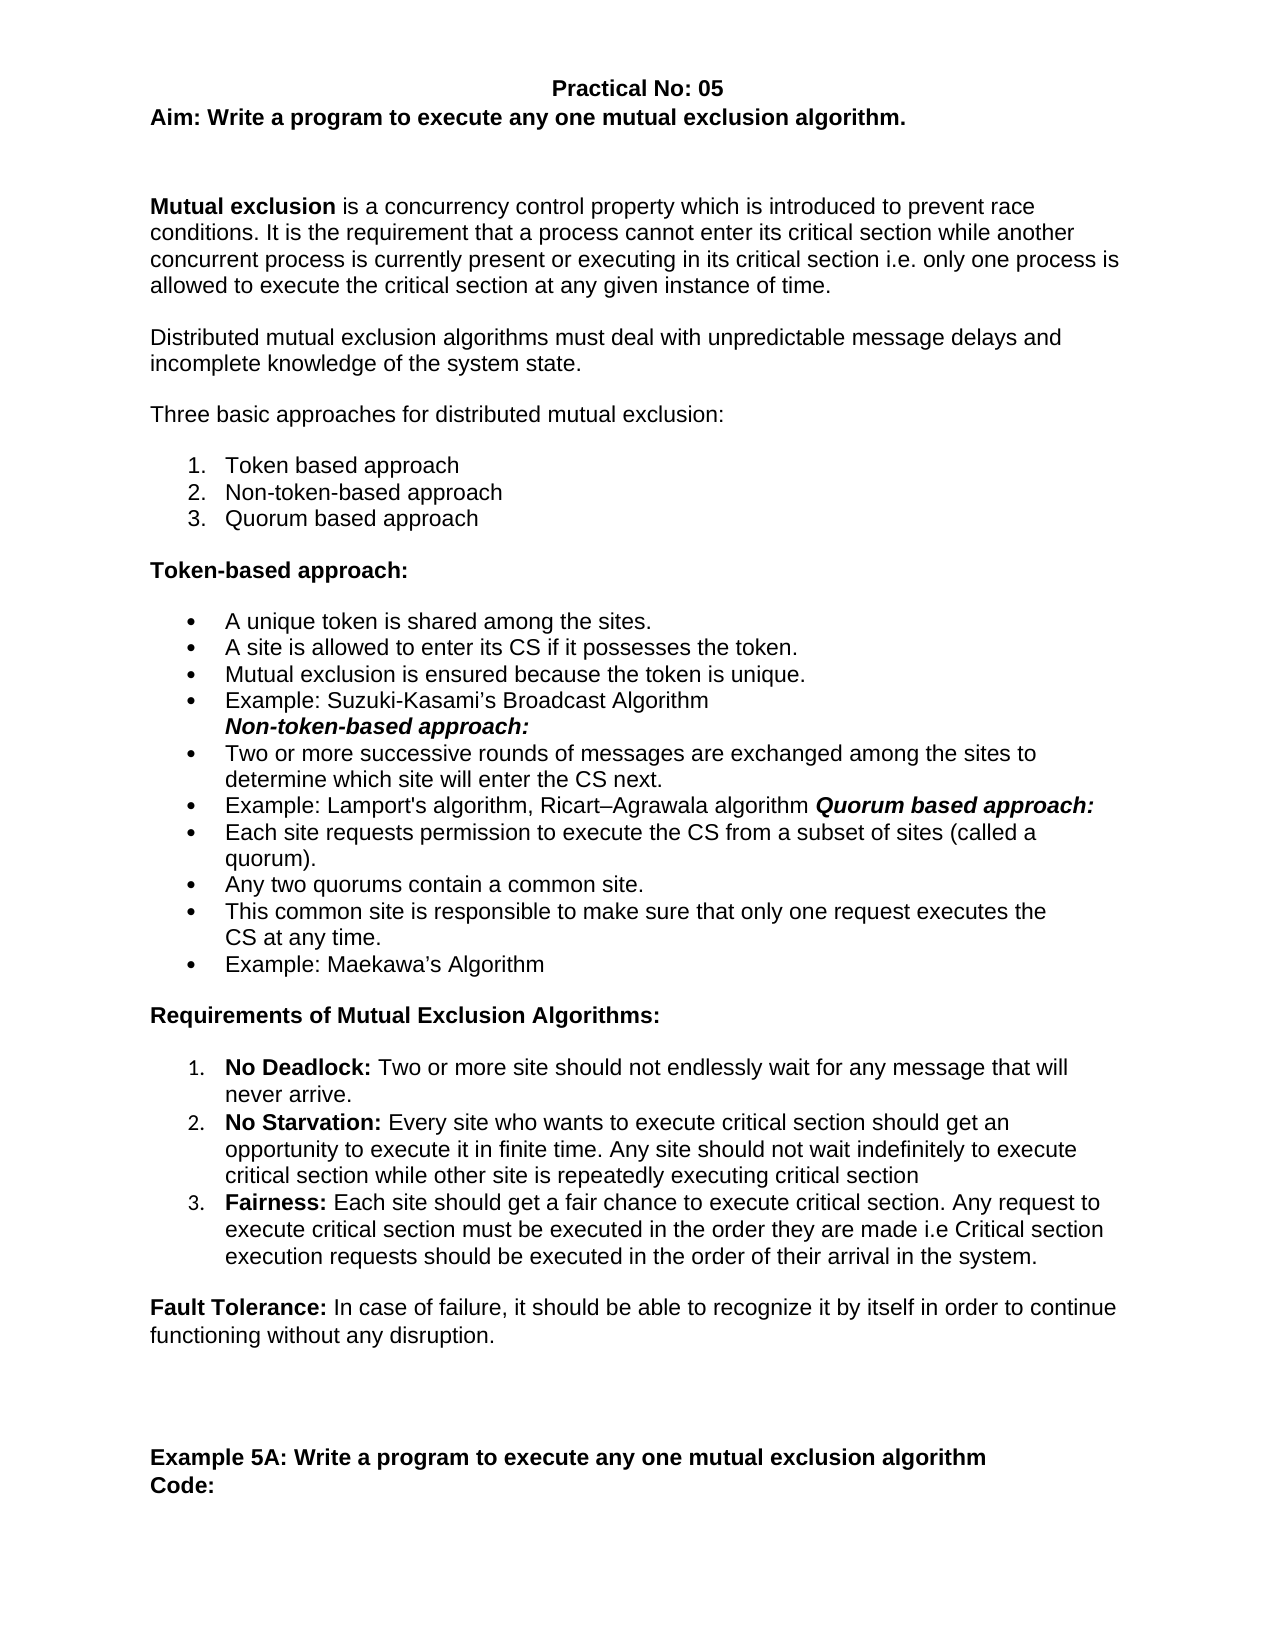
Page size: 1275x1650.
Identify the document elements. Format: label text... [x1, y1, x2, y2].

list This common site is responsible to make sure that only one request executes the CS at any time. [187, 898, 1125, 951]
list Example: Maekawa’s Algorithm [187, 951, 1125, 977]
list A site is allowed to enter its CS if it possesses the token. [187, 634, 1125, 661]
list No Starvation: Every site who wants to execute critical section should get an opportunity to execute it in finite time. Any site should not wait indefinitely to execute critical section while other site is repeatedly executing critical section [187, 1108, 1125, 1188]
list A unique token is shared among the sites. [187, 608, 1125, 634]
list Any two quorums contain a common site. [187, 871, 1125, 898]
text Requirements of Mutual Exclusion Algorithms: [150, 1002, 1125, 1028]
text Example 5A: Write a program to execute any one mutual exclusion algorithm [150, 1444, 1125, 1470]
list Non-token-based approach [187, 479, 1125, 505]
text Token-based approach: [150, 557, 1125, 583]
list Two or more successive rounds of messages are exchanged among the sites to determine which site will enter the CS next. [187, 740, 1125, 792]
text Fault Tolerance: In case of failure, it should be able to recognize it by itself in order to continue functioning without any disruption. [150, 1294, 1125, 1349]
text Mutual exclusion is a concurrency control property which is introduced to prevent race conditions. It is the requirement that a process cannot enter its critical section while another concurrent process is currently present or executing in its critical section i.e. only one process is allowed to execute the critical section at any given instance of time. [150, 193, 1125, 298]
text Practical No: 05 [150, 75, 1125, 101]
list No Deadlock: Two or more site should not endlessly wait for any message that will never arrive. [187, 1053, 1125, 1108]
list Mutual exclusion is ensured because the token is unique. [187, 661, 1125, 687]
list Quorum based approach [187, 505, 1125, 532]
text Distributed mutual exclusion algorithms must deal with unpredictable message delays and incomplete knowledge of the system state. [150, 323, 1125, 376]
text Three basic approaches for distributed mutual exclusion: [150, 401, 1125, 427]
list Example: Suzuki-Kasami’s Broadcast Algorithm Non-token-based approach: [187, 687, 1125, 740]
list Each site requests permission to execute the CS from a subset of sites (called a quorum). [187, 819, 1125, 871]
list Fairness: Each site should get a fair chance to execute critical section. Any request to execute critical section must be executed in the order they are made i.e Critical section execution requests should be executed in the order of their arrival in the system. [187, 1188, 1125, 1269]
list Token based approach [187, 452, 1125, 479]
text Aim: Write a program to execute any one mutual exclusion algorithm. [150, 103, 1125, 130]
text Code: [150, 1472, 1125, 1499]
list Example: Lamport's algorithm, Ricart–Agrawala algorithm Quorum based approach: [187, 792, 1125, 819]
